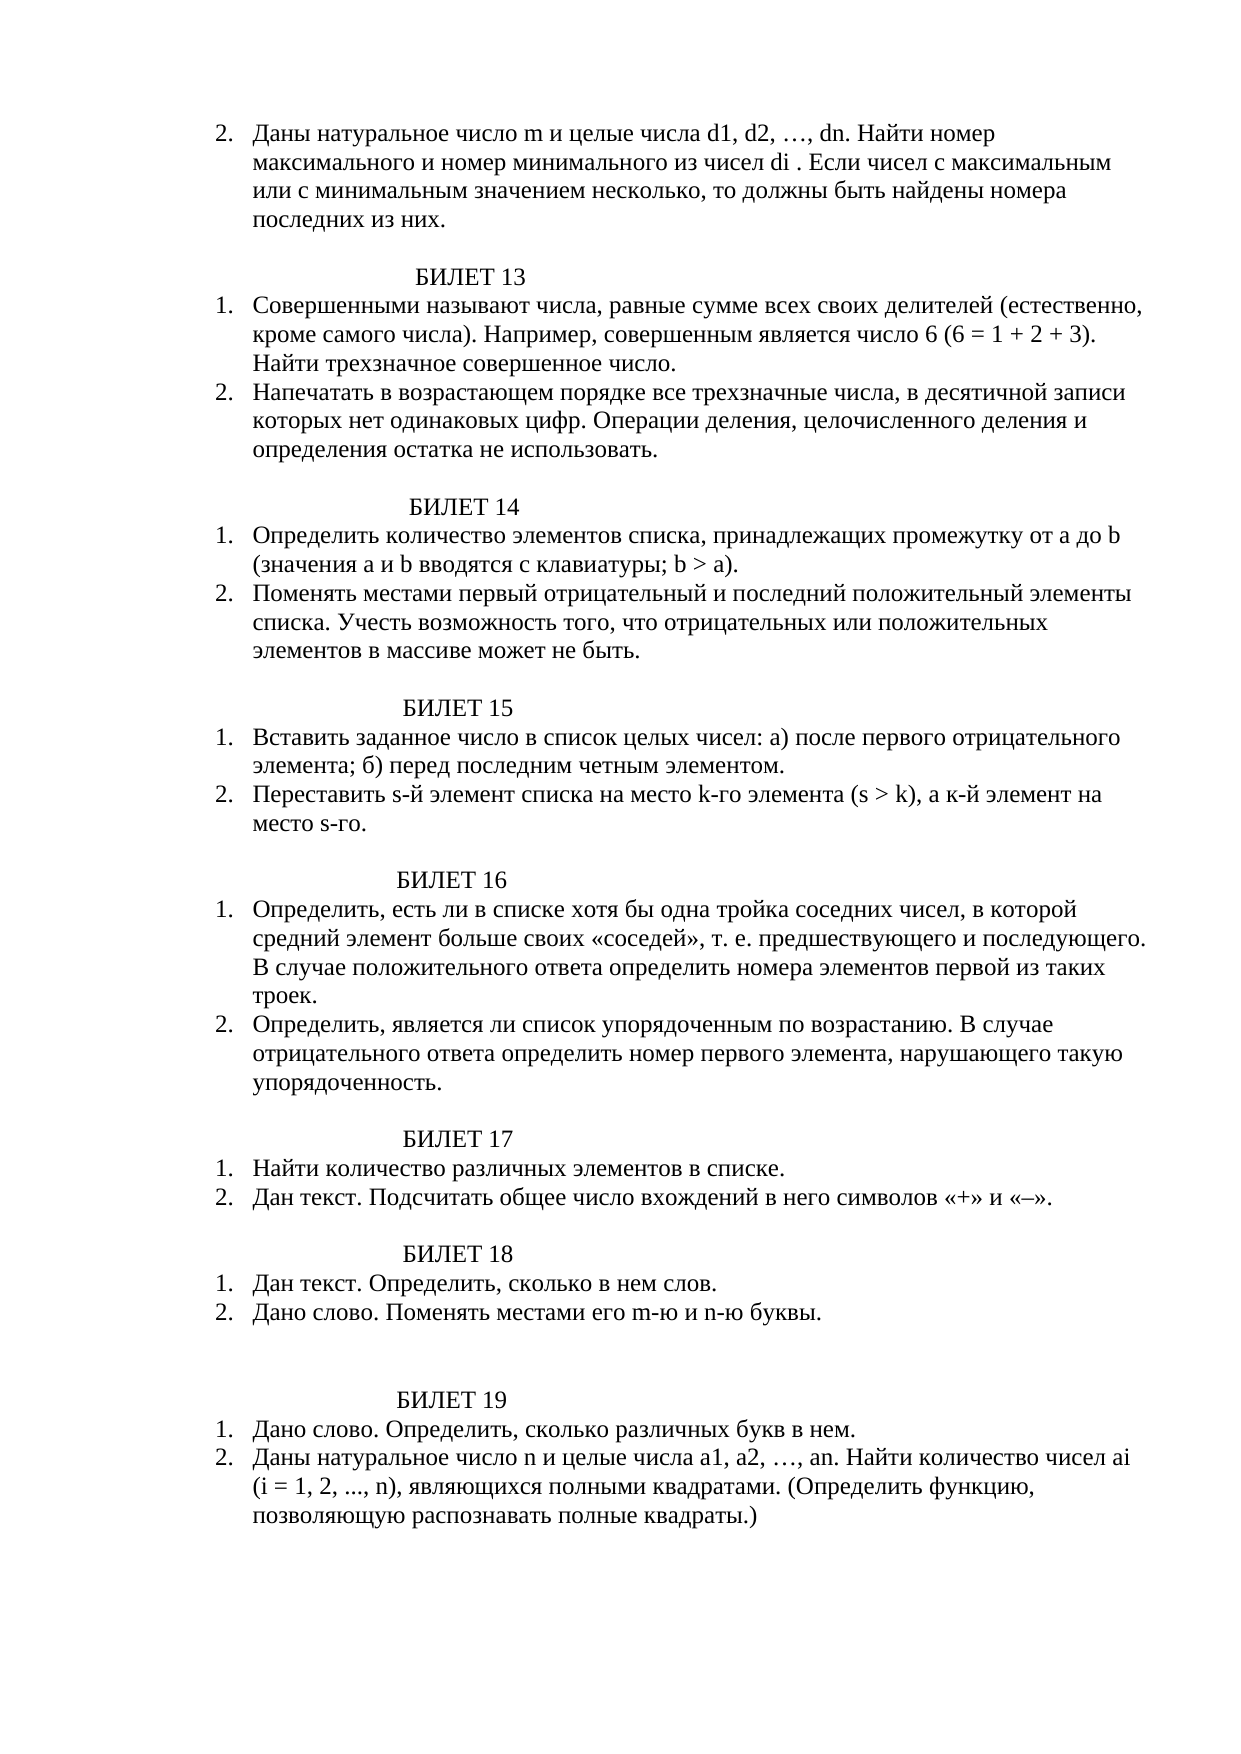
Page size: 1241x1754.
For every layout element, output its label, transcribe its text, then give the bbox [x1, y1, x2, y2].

list БИЛЕТ 15 [252, 693, 1152, 722]
list Дано слово. Поменять местами его m-ю и n-ю буквы. [215, 1297, 1152, 1326]
list БИЛЕТ 17 [252, 1124, 1152, 1153]
list Вставить заданное число в список целых чисел: а) после первого отрицательного элемента; б) перед последним четным элементом. [215, 722, 1152, 779]
list Даны натуральное число n и целые числа a1, a2, …, an. Найти количество чисел ai (i = 1, 2, ..., n), являющихся полными квадратами. (Определить функцию, позволяющую распознавать полные квадраты.) [215, 1442, 1152, 1529]
list Даны натуральное число m и целые числа d1, d2, …, dn. Найти номер максимального и номер минимального из чисел di . Если чисел с максимальным или с минимальным значением несколько, то должны быть найдены номера последних из них. [215, 118, 1152, 233]
list Поменять местами первый отрицательный и последний положительный элементы списка. Учесть возможность того, что отрицательных или положительных элементов в массиве может не быть. [215, 578, 1152, 664]
list Дан текст. Определить, сколько в нем слов. [215, 1268, 1152, 1297]
list Дано слово. Определить, сколько различных букв в нем. [215, 1414, 1152, 1442]
list Напечатать в возрастающем порядке все трехзначные числа, в десятичной записи которых нет одинаковых цифр. Операции деления, целочисленного деления и определения остатка не использовать. [215, 377, 1152, 463]
list Определить, является ли список упорядоченным по возрастанию. В случае отрицательного ответа определить номер первого элемента, нарушающего такую упорядоченность. [215, 1009, 1152, 1096]
list Переставить s-й элемент списка на место k-го элемента (s > k), а к-й элемент на место s-го. [215, 779, 1152, 837]
list Определить количество элементов списка, принадлежащих промежутку от a до b (значения a и b вводятся с клавиатуры; b > a). [215, 521, 1152, 578]
text БИЛЕТ 13 [177, 262, 1152, 291]
text БИЛЕТ 19 [177, 1385, 1152, 1414]
list Совершенными называют числа, равные сумме всех своих делителей (естественно, кроме самого числа). Например, совершенным является число 6 (6 = 1 + 2 + 3). Найти трехзначное совершенное число. [215, 291, 1152, 377]
list Найти количество различных элементов в списке. [215, 1153, 1152, 1182]
list БИЛЕТ 18 [252, 1239, 1152, 1268]
list Дан текст. Подсчитать общее число вхождений в него символов «+» и «–». [215, 1182, 1152, 1211]
list БИЛЕТ 16 [252, 866, 1152, 894]
list БИЛЕТ 14 [252, 492, 1152, 521]
list Определить, есть ли в списке хотя бы одна тройка соседних чисел, в которой средний элемент больше своих «соседей», т. е. предшествующего и последующего. В случае положительного ответа определить номера элементов первой из таких троек. [215, 894, 1152, 1009]
